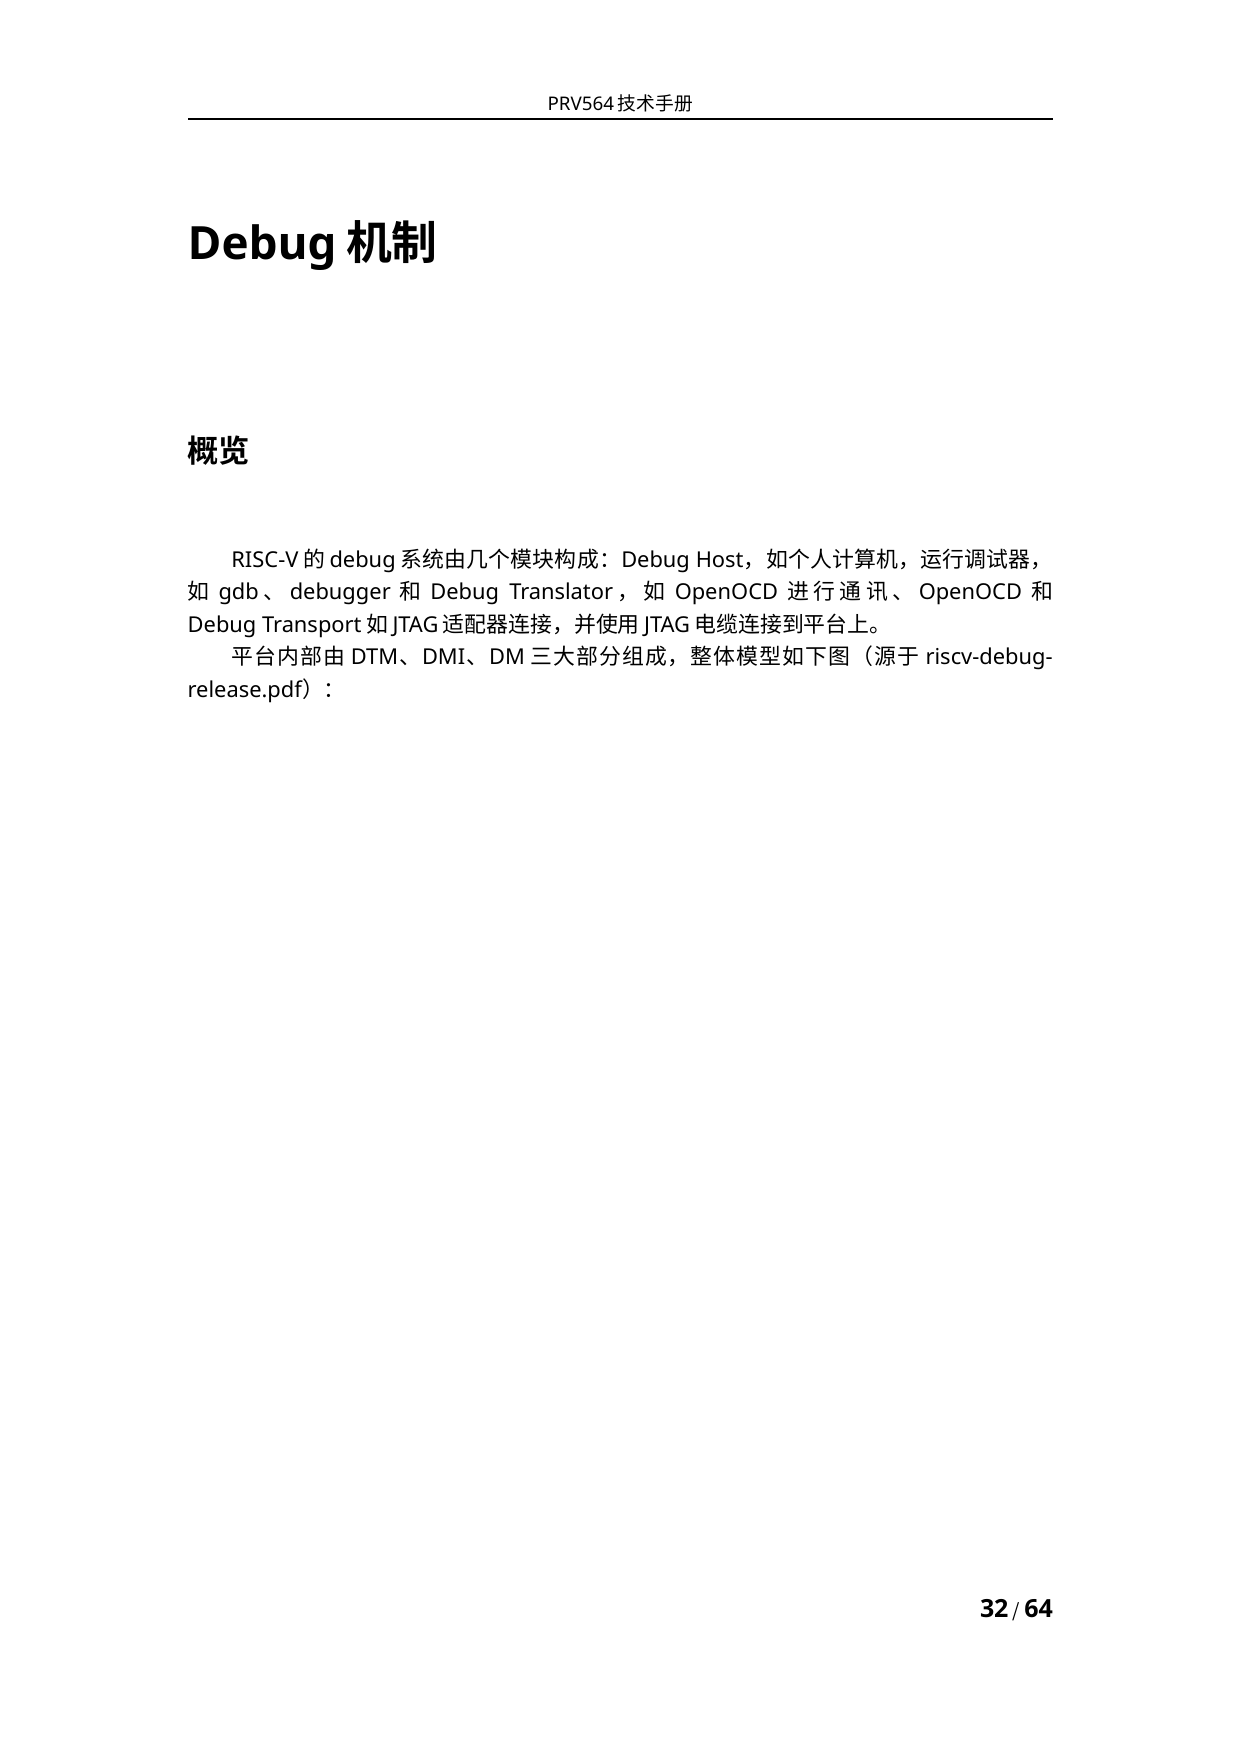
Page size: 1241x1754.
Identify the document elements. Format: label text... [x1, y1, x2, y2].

text 平台内部由DTM、DMI、DM三大部分组成，整体模型如下图（源于riscv-debug-release.pdf）： [187, 639, 1053, 704]
text RISC-V的debug系统由几个模块构成：Debug Host，如个人计算机，运行调试器，如gdb、debugger和Debug Translator，如OpenOCD进行通讯、OpenOCD和Debug Transport如JTAG适配器连接，并使用JTAG电缆连接到平台上。 [187, 542, 1053, 639]
subtitle Debug机制 [187, 191, 1053, 288]
subtitle 概览 [187, 417, 1053, 482]
